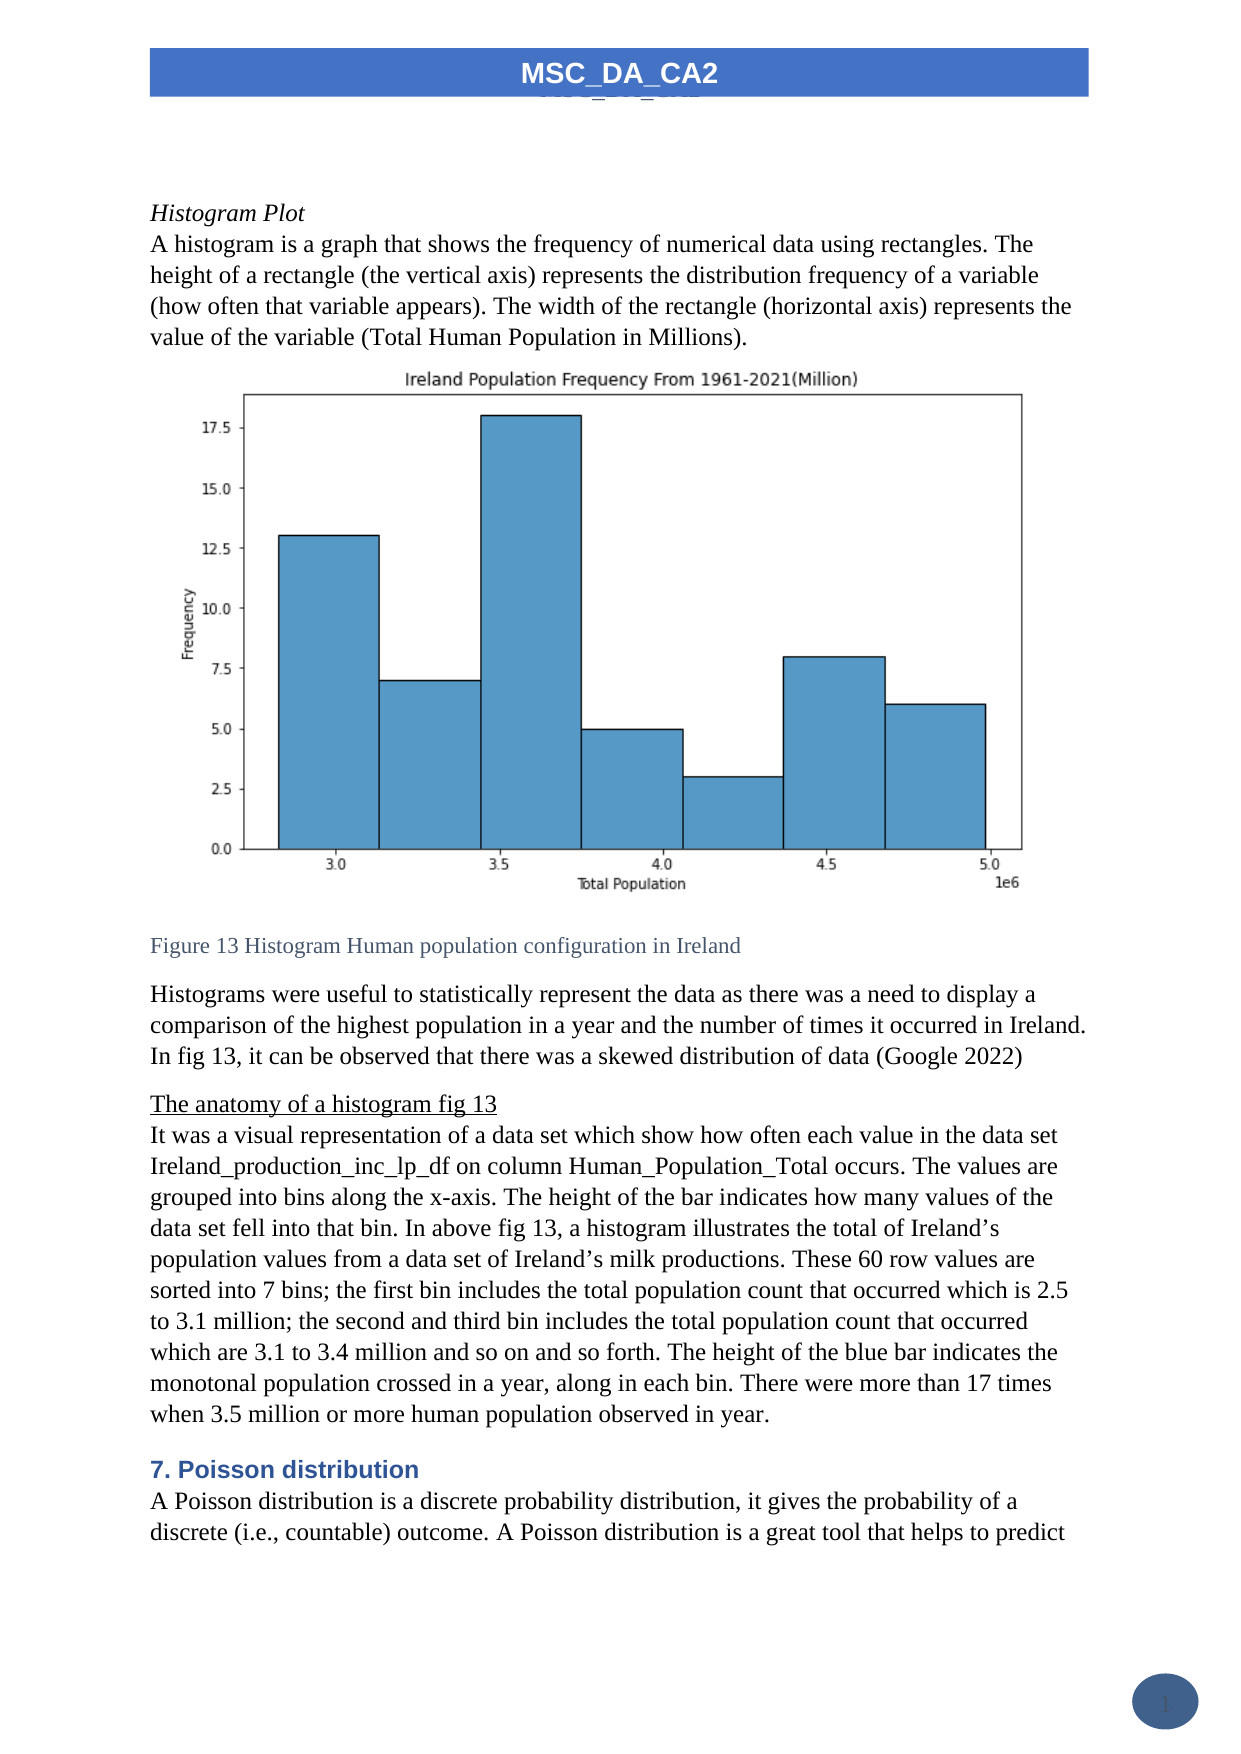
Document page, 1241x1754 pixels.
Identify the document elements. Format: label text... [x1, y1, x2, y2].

text Histogram Plot A histogram is a graph that shows the frequency of numerical data using rectangles. The height of a rectangle (the vertical axis) represents the distribution frequency of a variable (how often that variable appears). The width of the rectangle (horizontal axis) represents the value of the variable (Total Human Population in Millions). [150, 652, 1090, 805]
text The box itself contains the first or lower quartile, the third or upper quartile, and the median in the centre. The median is the value separating the higher half from the lower half from the data frame, where a total number of pedestrians crossed in a day throughout the year. The median value shown can also be deemed as "the middle" value in a set of numbers based on a count of column values rather than the middle based on a numeric value. The sections in a box plot help the viewer to see where the median falls within the distribution. The lower quartile is the 25th percentile, while the upper quartile is the 75th percentile. The median is the middle, but it helps give a better sense of what to expect from these measurements. The whiskers (the lines extending from the box on both sides) typically extend to 1.5* the Interquartile Range (the box) to set a boundary beyond which would be considered outliers. The outliers are individual dots that occur outside the upper and lower extremes (Chun-houh, Wolfgang, and Antony 2008). [150, 260, 1090, 605]
picture [150, 824, 1091, 1368]
text Histograms were useful to statistically represent the data as there was a need to display a comparison of the highest population in a year and the number of times it occurred in Ireland. In fig 13, it can be observed that there was a skewed distribution of data (Google 2022) [150, 1434, 1090, 1524]
